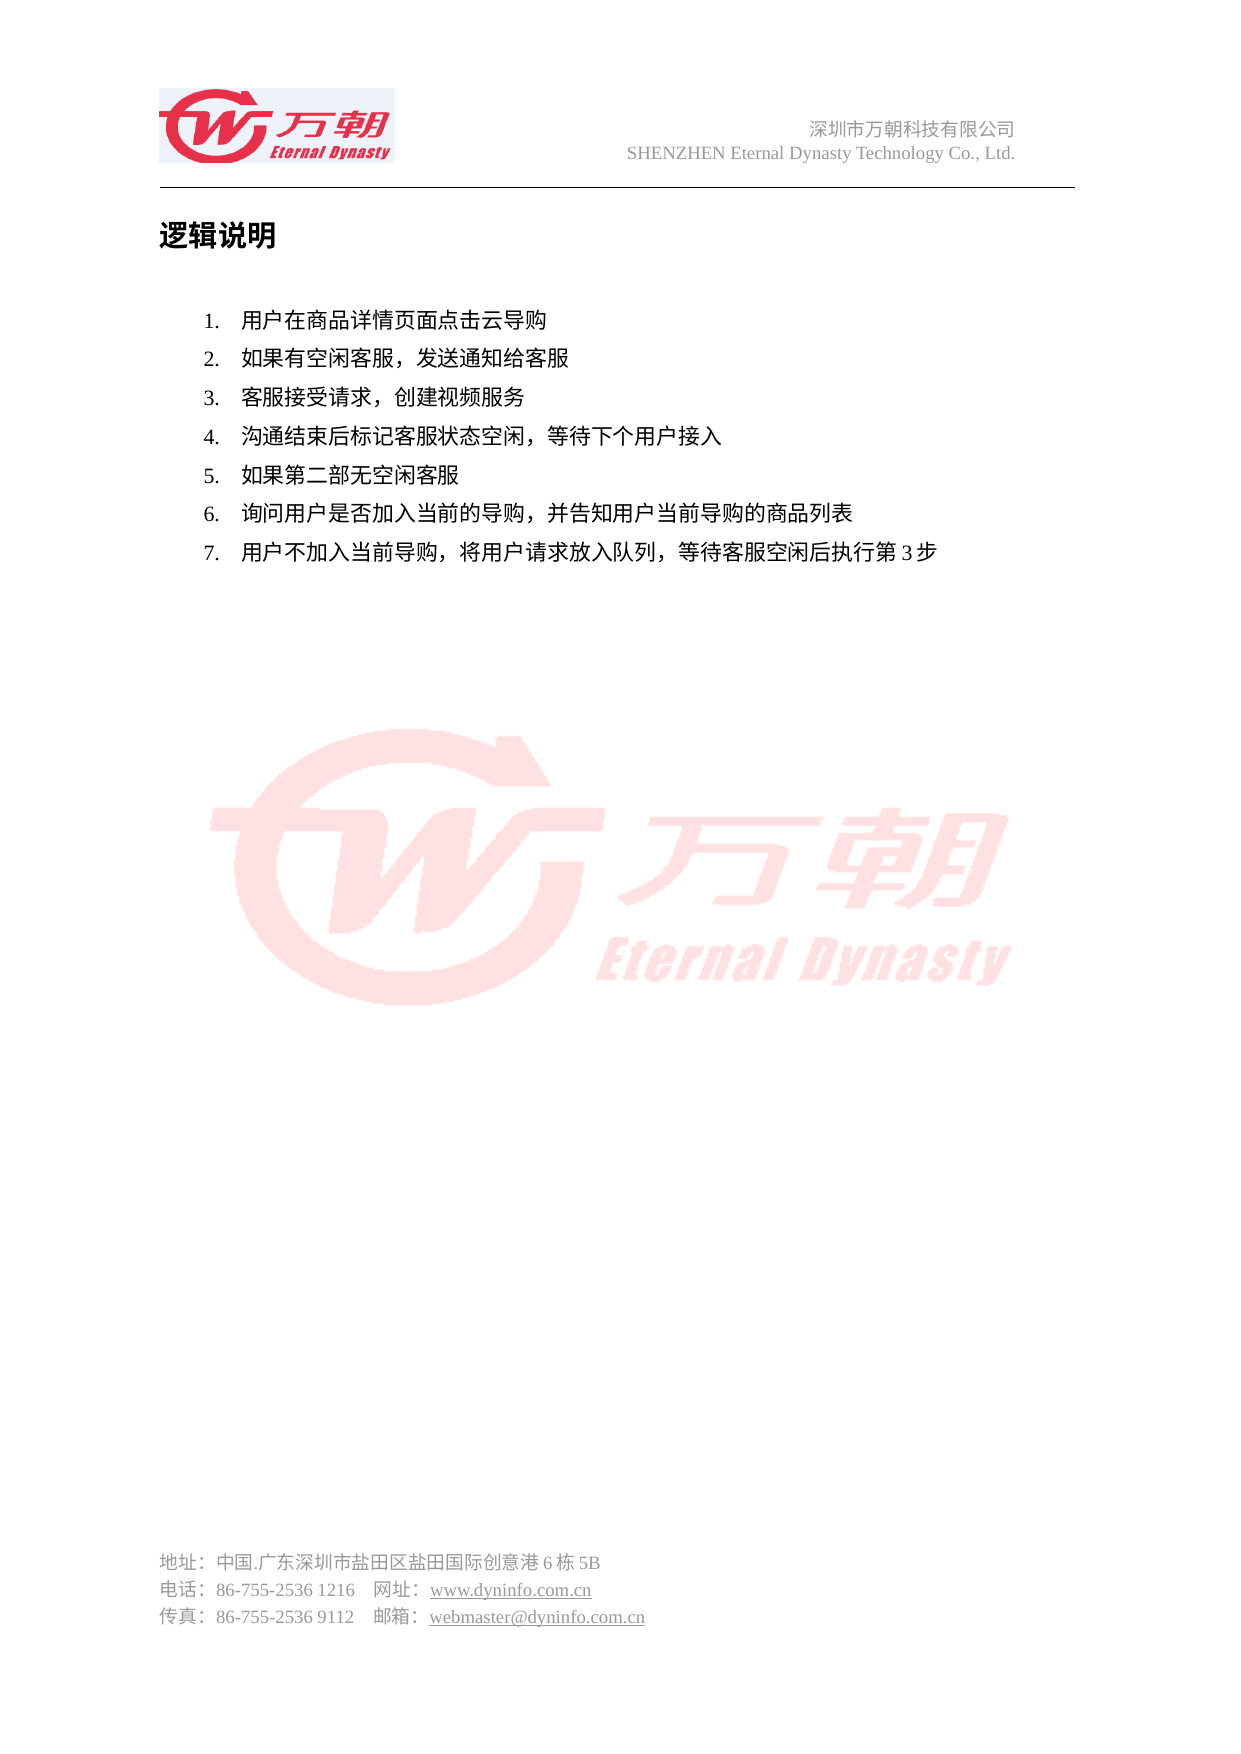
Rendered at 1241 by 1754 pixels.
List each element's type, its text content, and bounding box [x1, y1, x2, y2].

list 沟通结束后标记客服状态空闲，等待下个用户接入 [203, 418, 1075, 451]
list 客服接受请求，创建视频服务 [203, 380, 1075, 412]
list 如果第二部无空闲客服 [203, 457, 1075, 490]
picture [159, 88, 395, 163]
list 如果有空闲客服，发送通知给客服 [203, 341, 1075, 373]
list 用户不加入当前导购，将用户请求放入队列，等待客服空闲后执行第3步 [203, 535, 1075, 567]
subtitle 逻辑说明 [159, 202, 1075, 267]
list 询问用户是否加入当前的导购，并告知用户当前导购的商品列表 [203, 496, 1075, 528]
list 用户在商品详情页面点击云导购 [203, 302, 1075, 335]
